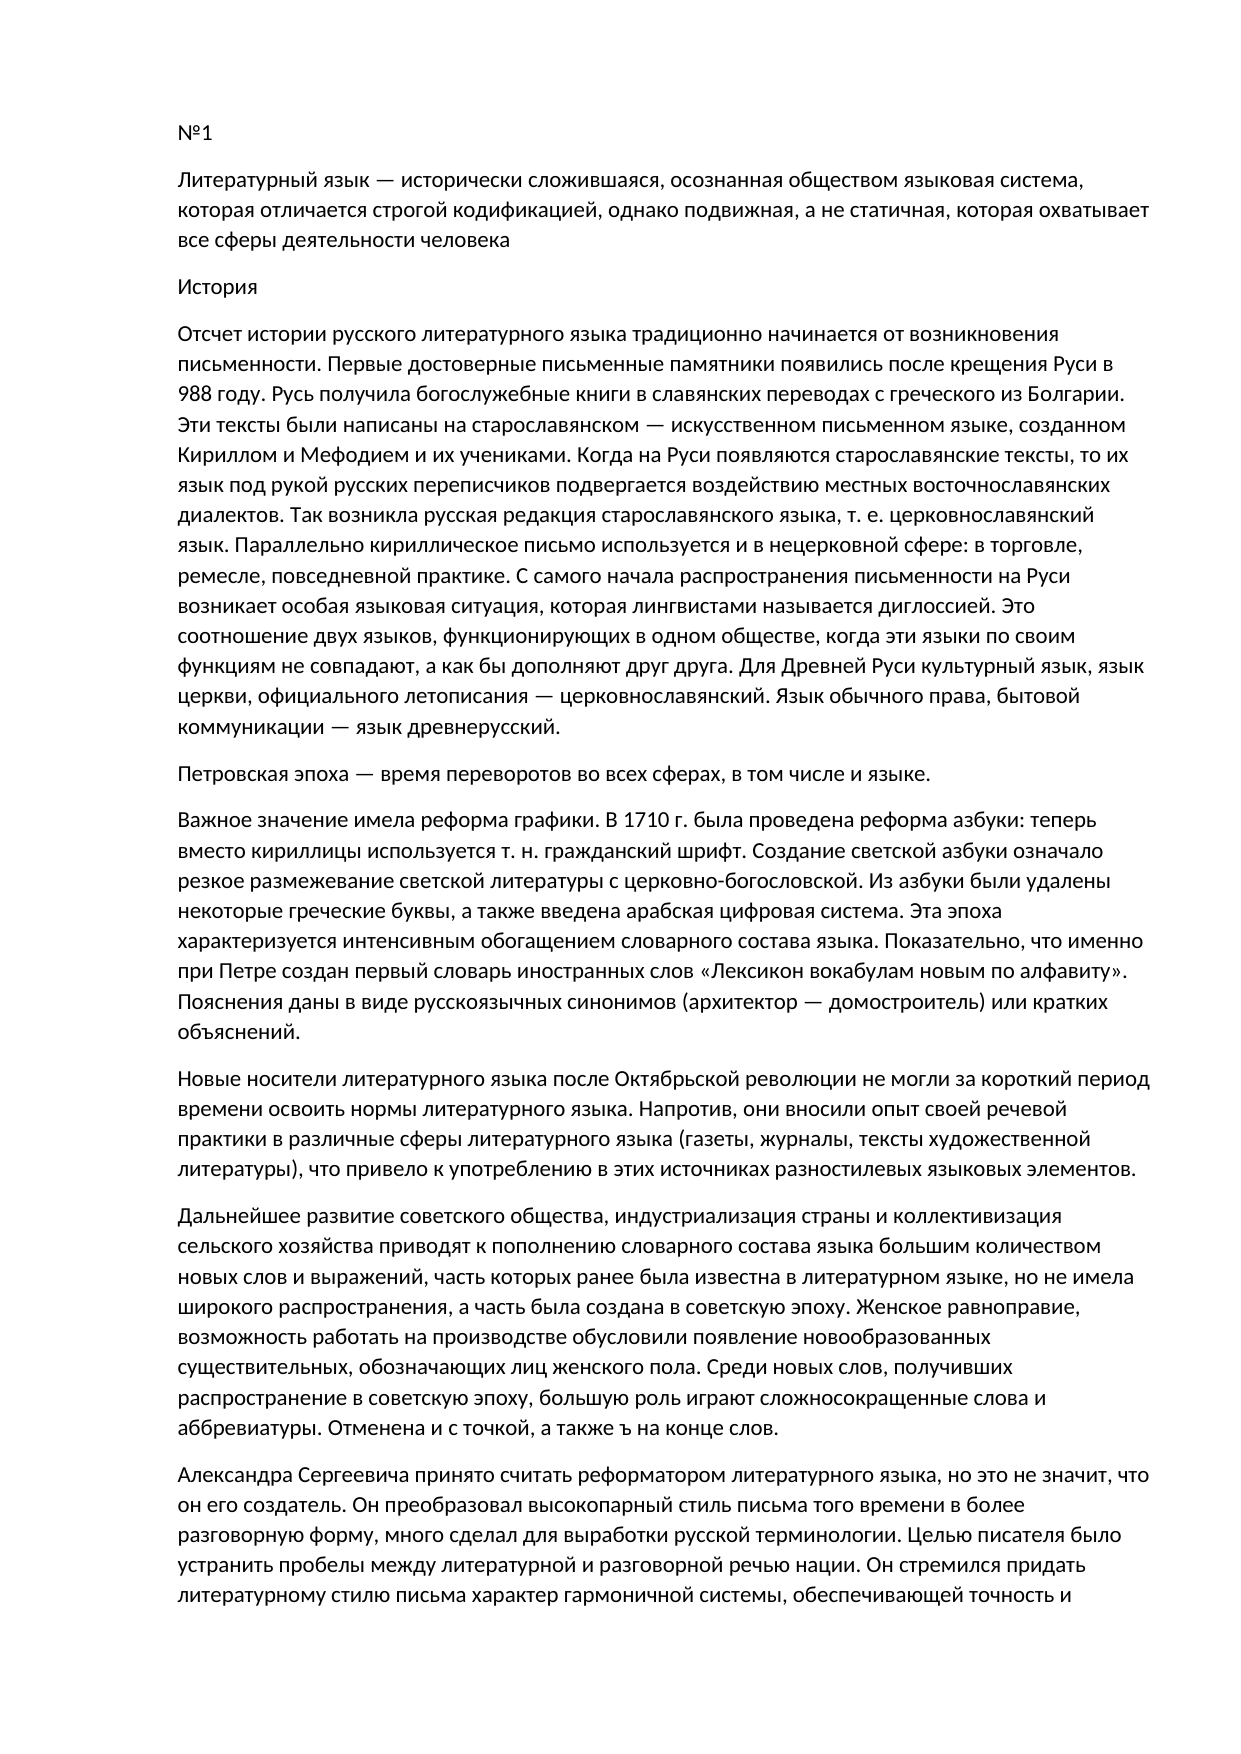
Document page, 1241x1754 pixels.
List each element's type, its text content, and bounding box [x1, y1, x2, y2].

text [177, 1460, 1152, 1609]
text Отсчет истории русского литературного языка традиционно начинается от возникновения письменности. Первые достоверные письменные памятники появились после крещения Руси в 988 году. Русь получила богослужебные книги в славянских переводах с греческого из Болгарии. Эти тексты были написаны на старославянском — искусственном письменном языке, созданном Кириллом и Мефодием и их учениками. Когда на Руси появляются старославянские тексты, то их язык под рукой русских переписчиков подвергается воздействию местных восточнославянских диалектов. Так возникла русская редакция старославянского языка, т. е. церковнославянский язык. Параллельно кириллическое письмо используется и в нецерковной сфере: в торговле, ремесле, повседневной практике. С самого начала распространения письменности на Руси возникает особая языковая ситуация, которая лингвистами называется диглоссией. Это соотношение двух языков, функционирующих в одном обществе, когда эти языки по своим функциям не совпадают, а как бы дополняют друг друга. Для Древней Руси культурный язык, язык церкви, официального летописания — церковнославянский. Язык обычного права, бытовой коммуникации — язык древнерусский. [177, 319, 1152, 740]
text Важное значение имела реформа графики. В 1710 г. была проведена реформа азбуки: теперь вместо кириллицы используется т. н. гражданский шрифт. Создание светской азбуки означало резкое размежевание светской литературы с церковно-богословской. Из азбуки были удалены некоторые греческие буквы, а также введена арабская цифровая система. Эта эпоха характеризуется интенсивным обогащением словарного состава языка. Показательно, что именно при Петре создан первый словарь иностранных слов «Лексикон вокабулам новым по алфавиту». Пояснения даны в виде русскоязычных синонимов (архитектор — домостроитель) или кратких объяснений. [177, 806, 1152, 1045]
text Литературный язык — исторически сложившаяся, осознанная обществом языковая система, которая отличается строгой кодификацией, однако подвижная, а не статичная, которая охватывает все сферы деятельности человека [177, 165, 1152, 253]
text Петровская эпоха — время переворотов во всех сферах, в том числе и языке. [177, 759, 1152, 787]
text Дальнейшее развитие советского общества, индустриализация страны и коллективизация сельского хозяйства приводят к пополнению словарного состава языка большим количеством новых слов и выражений, часть которых ранее была известна в литературном языке, но не имела широкого распространения, а часть была создана в советскую эпоху. Женское равноправие, возможность работать на производстве обусловили появление новообразованных существительных, обозначающих лиц женского пола. Среди новых слов, получивших распространение в советскую эпоху, большую роль играют сложносокращенные слова и аббревиатуры. Отменена и с точкой, а также ъ на конце слов. [177, 1201, 1152, 1441]
text История [177, 272, 1152, 300]
text Новые носители литературного языка после Октябрьской революции не могли за короткий период времени освоить нормы литературного языка. Напротив, они вносили опыт своей речевой практики в различные сферы литературного языка (газеты, журналы, тексты художественной литературы), что привело к употреблению в этих источниках разностилевых языковых элементов. [177, 1064, 1152, 1183]
text №1 [177, 118, 1152, 146]
